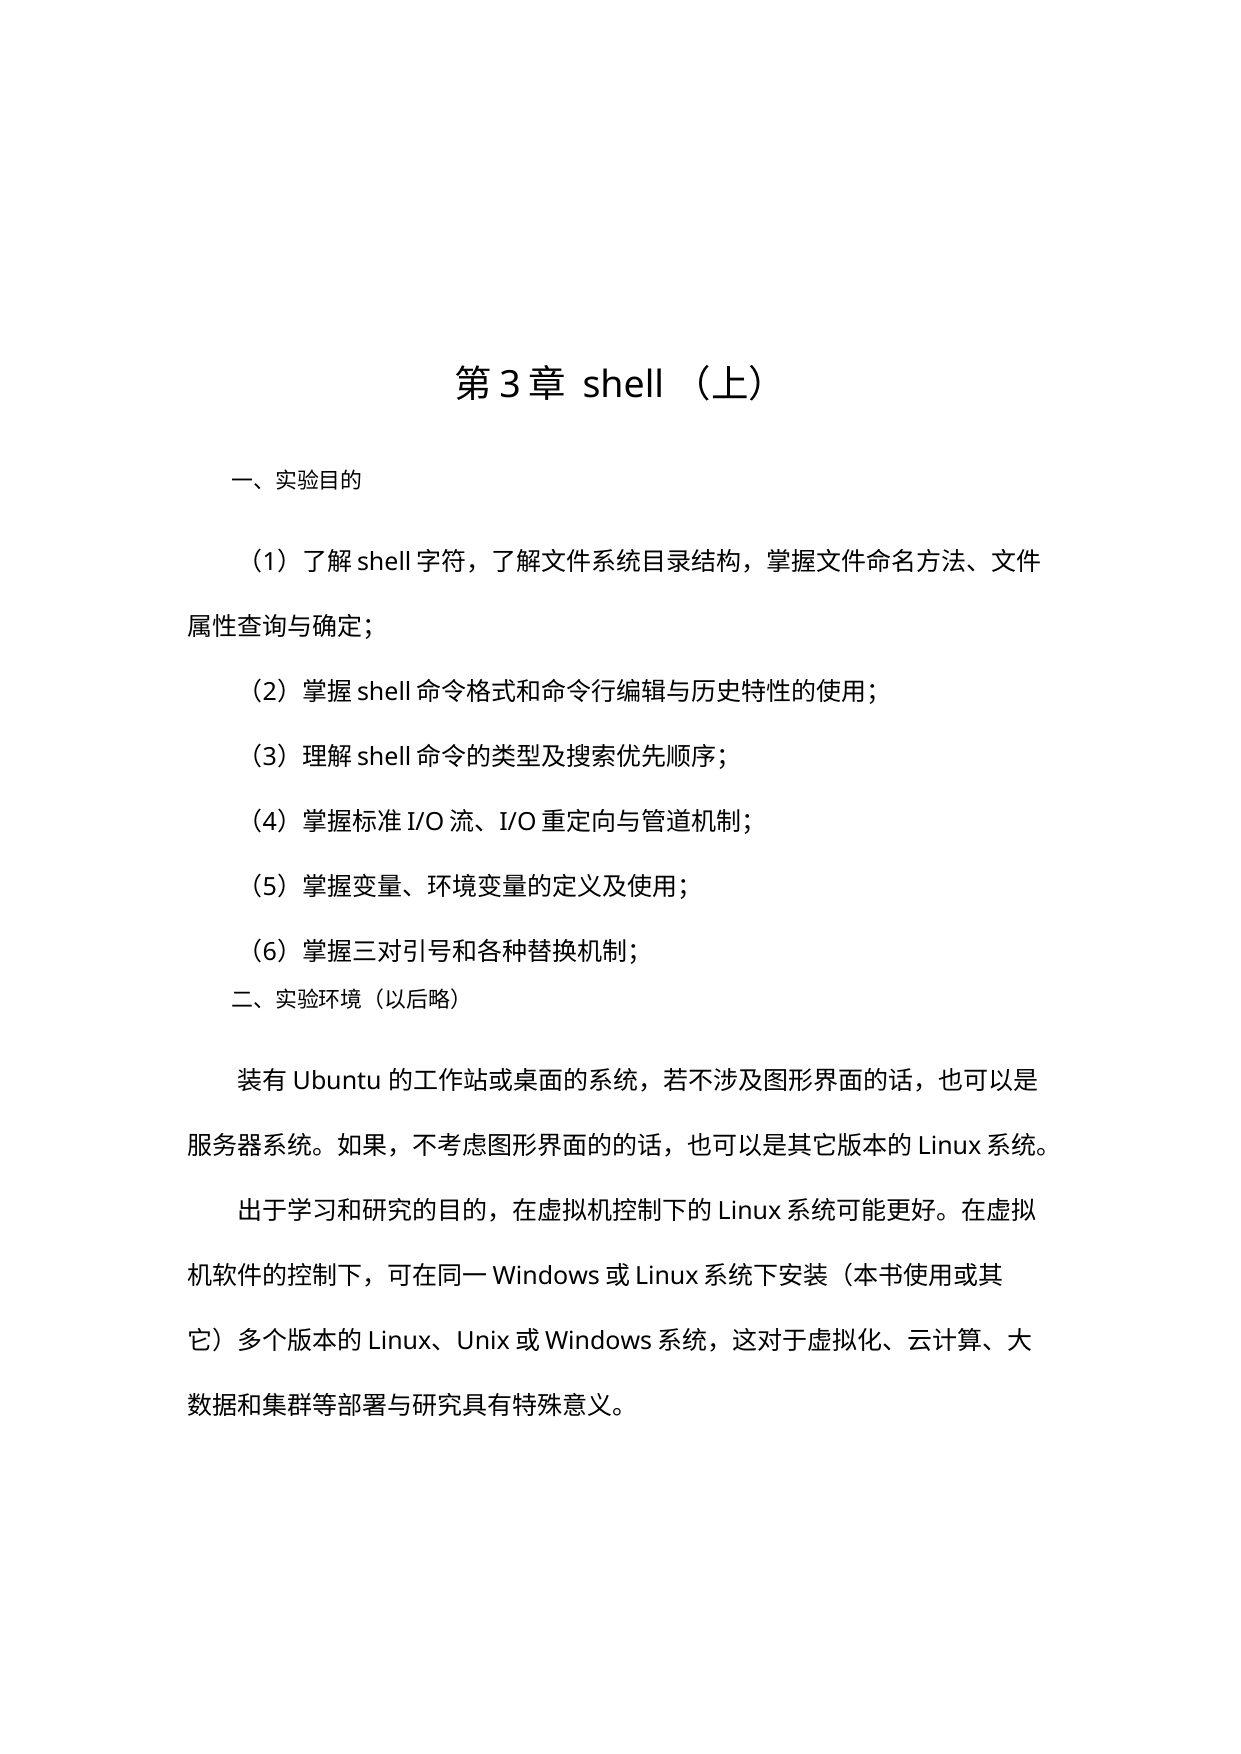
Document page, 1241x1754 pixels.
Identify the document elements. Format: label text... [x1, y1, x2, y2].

text （1）了解shell字符，了解文件系统目录结构，掌握文件命名方法、文件属性查询与确定； [187, 527, 1053, 657]
text 装有Ubuntu 的工作站或桌面的系统，若不涉及图形界面的话，也可以是服务器系统。如果，不考虑图形界面的的话，也可以是其它版本的Linux系统。 [187, 1046, 1053, 1176]
text （6）掌握三对引号和各种替换机制； [187, 917, 1053, 982]
text （5）掌握变量、环境变量的定义及使用； [187, 852, 1053, 917]
subtitle 一、实验目的 [187, 462, 1053, 495]
subtitle 二、实验环境（以后略） [187, 982, 1053, 1014]
text （2）掌握shell命令格式和命令行编辑与历史特性的使用； [187, 657, 1053, 722]
text （4）掌握标准I/O流、I/O重定向与管道机制； [187, 787, 1053, 852]
text （3）理解shell命令的类型及搜索优先顺序； [187, 722, 1053, 787]
text 出于学习和研究的目的，在虚拟机控制下的Linux系统可能更好。在虚拟机软件的控制下，可在同一Windows或Linux系统下安装（本书使用或其它）多个版本的Linux、Unix或Windows系统，这对于虚拟化、云计算、大数据和集群等部署与研究具有特殊意义。 [187, 1176, 1053, 1436]
subtitle 第3章 shell （上） [187, 343, 1053, 408]
